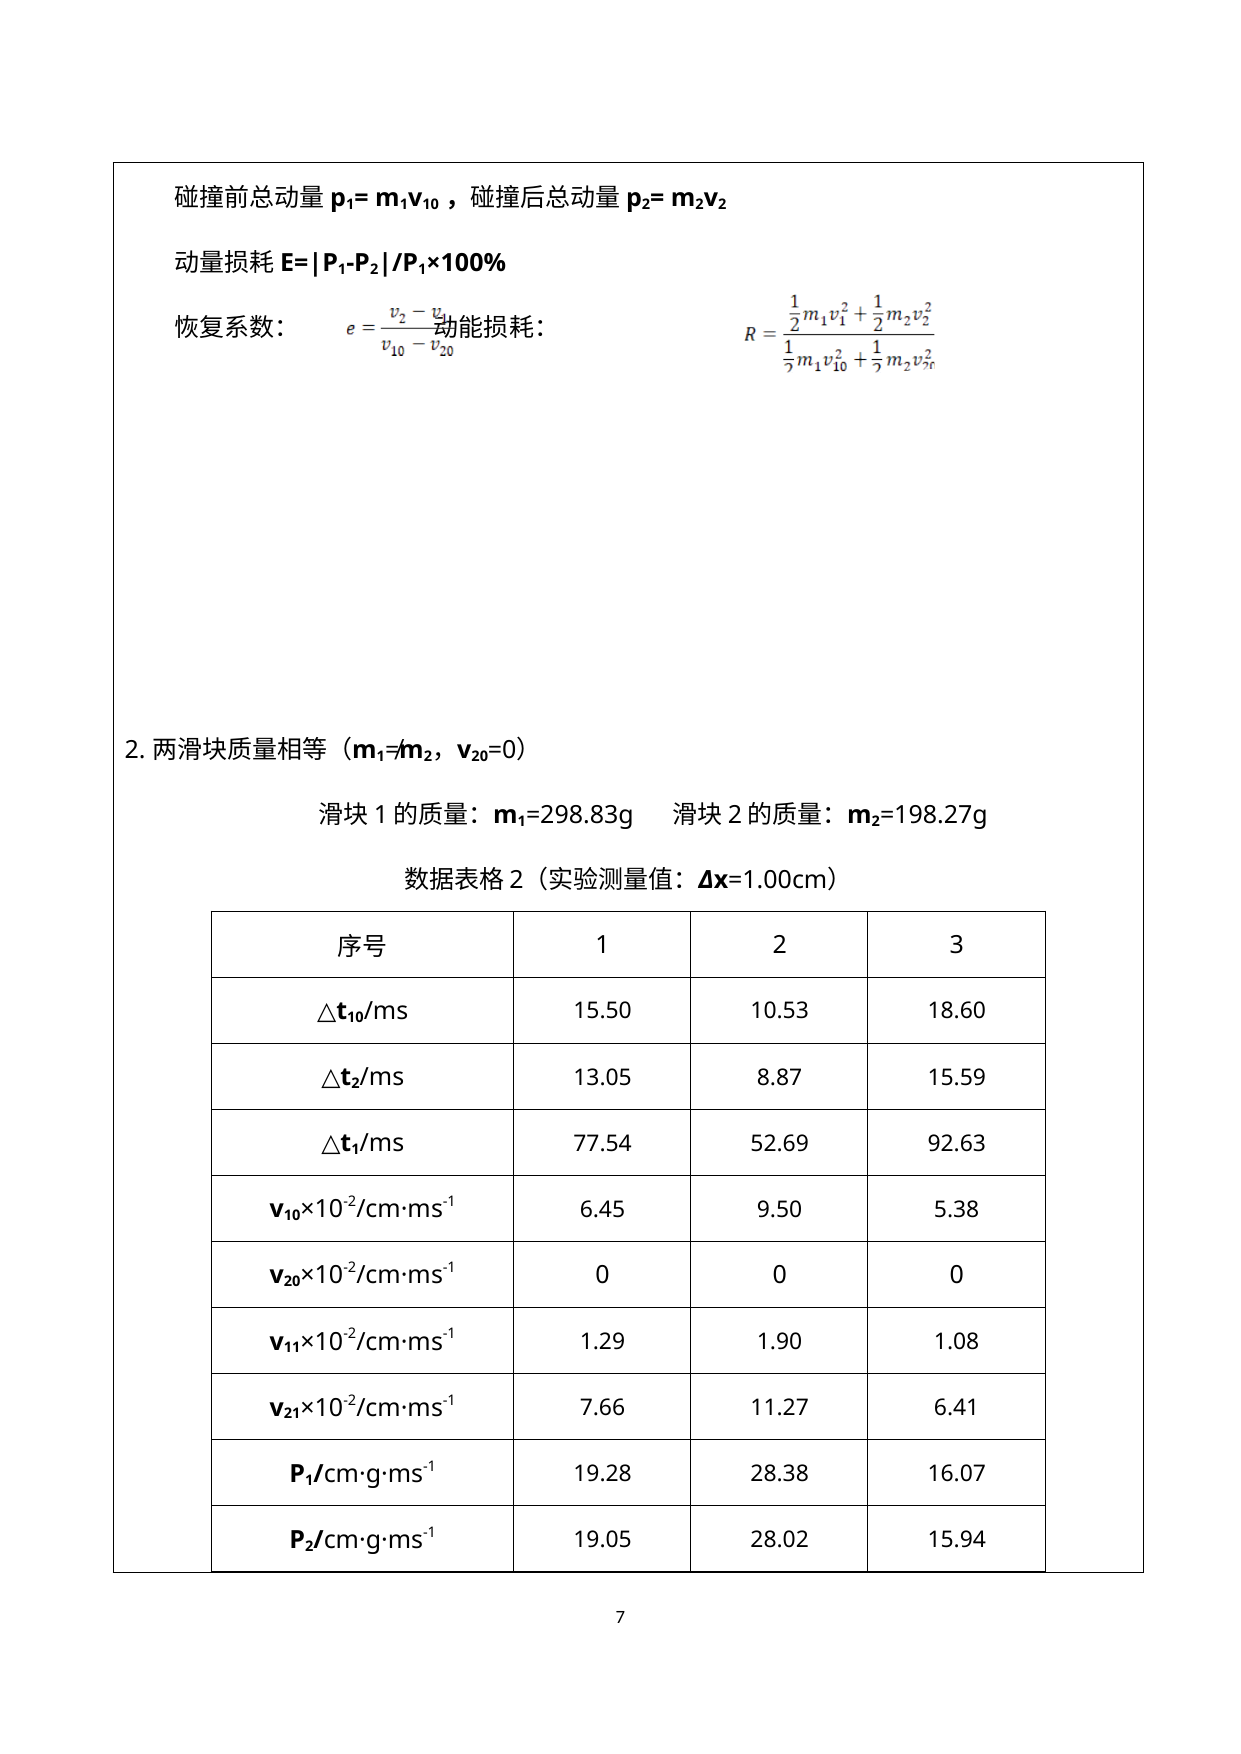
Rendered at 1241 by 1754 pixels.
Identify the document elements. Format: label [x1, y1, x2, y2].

picture [744, 294, 935, 373]
picture [346, 308, 456, 356]
table_header [114, 163, 1143, 1572]
